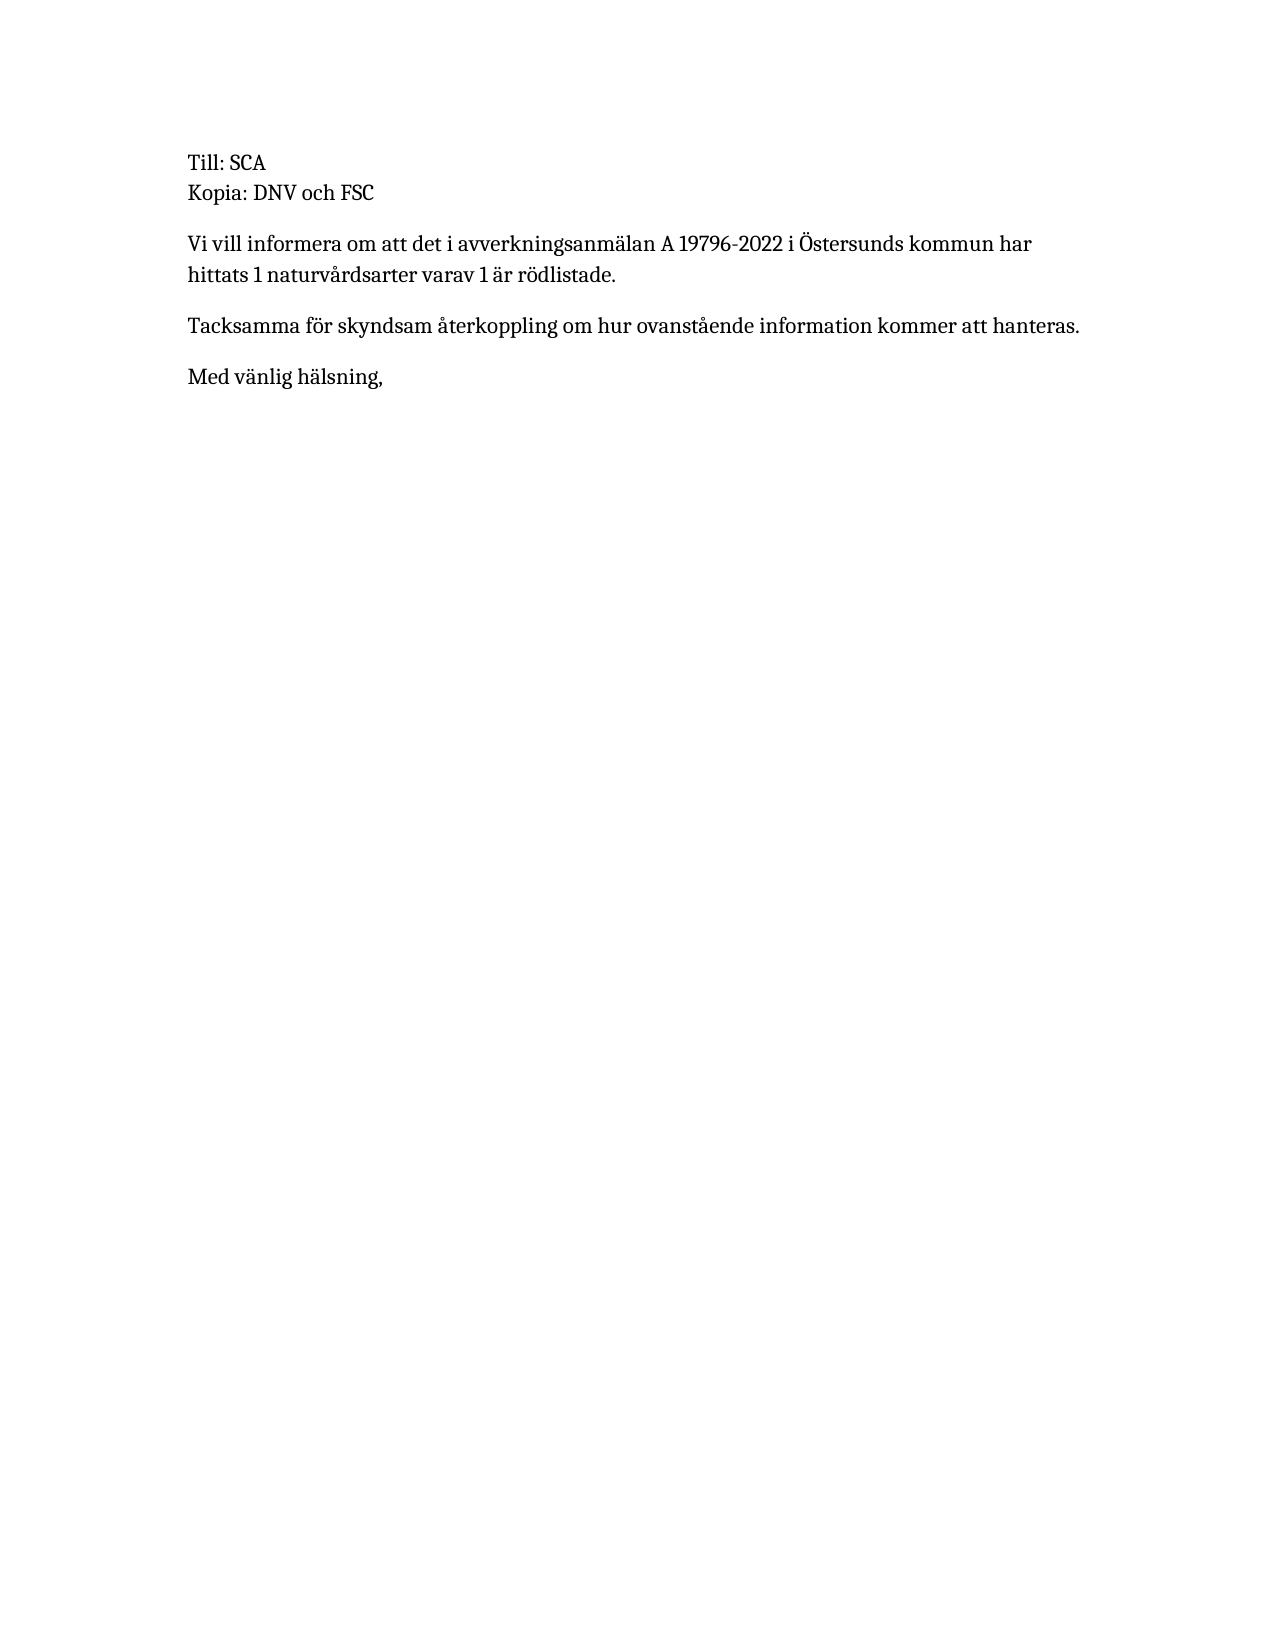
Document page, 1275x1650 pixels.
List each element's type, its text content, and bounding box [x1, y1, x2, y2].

text Tacksamma för skyndsam återkoppling om hur ovanstående information kommer att hanteras. [187, 312, 1087, 339]
text Till: SCA Kopia: DNV och FSC [187, 150, 1087, 207]
text Vi vill informera om att det i avverkningsanmälan A 19796-2022 i Östersunds kommun har hittats 1 naturvårdsarter varav 1 är rödlistade. [187, 231, 1087, 288]
text Med vänlig hälsning, [187, 363, 1087, 420]
